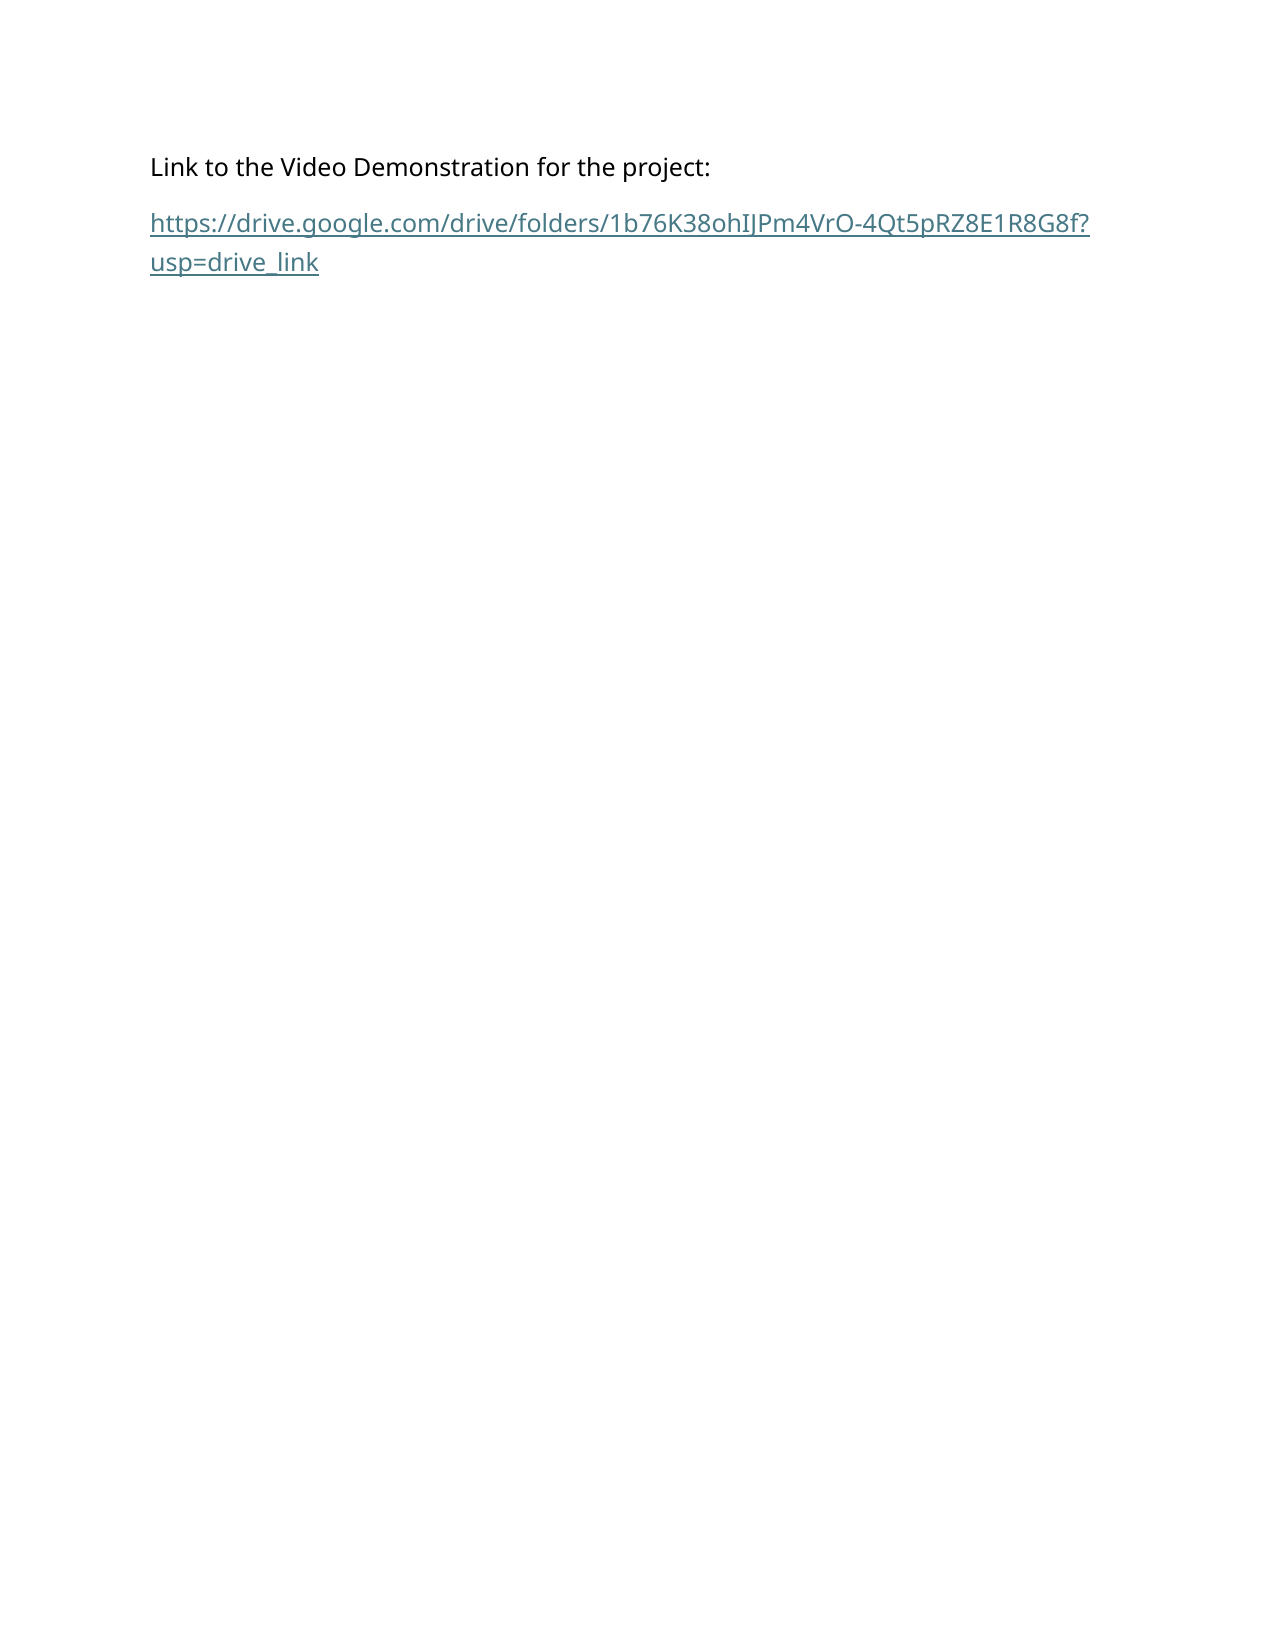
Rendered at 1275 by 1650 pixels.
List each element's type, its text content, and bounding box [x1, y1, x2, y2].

text https://drive.google.com/drive/folders/1b76K38ohIJPm4VrO-4Qt5pRZ8E1R8G8f?usp=drive_link [150, 206, 1125, 279]
text Link to the Video Demonstration for the project: [150, 150, 1125, 184]
